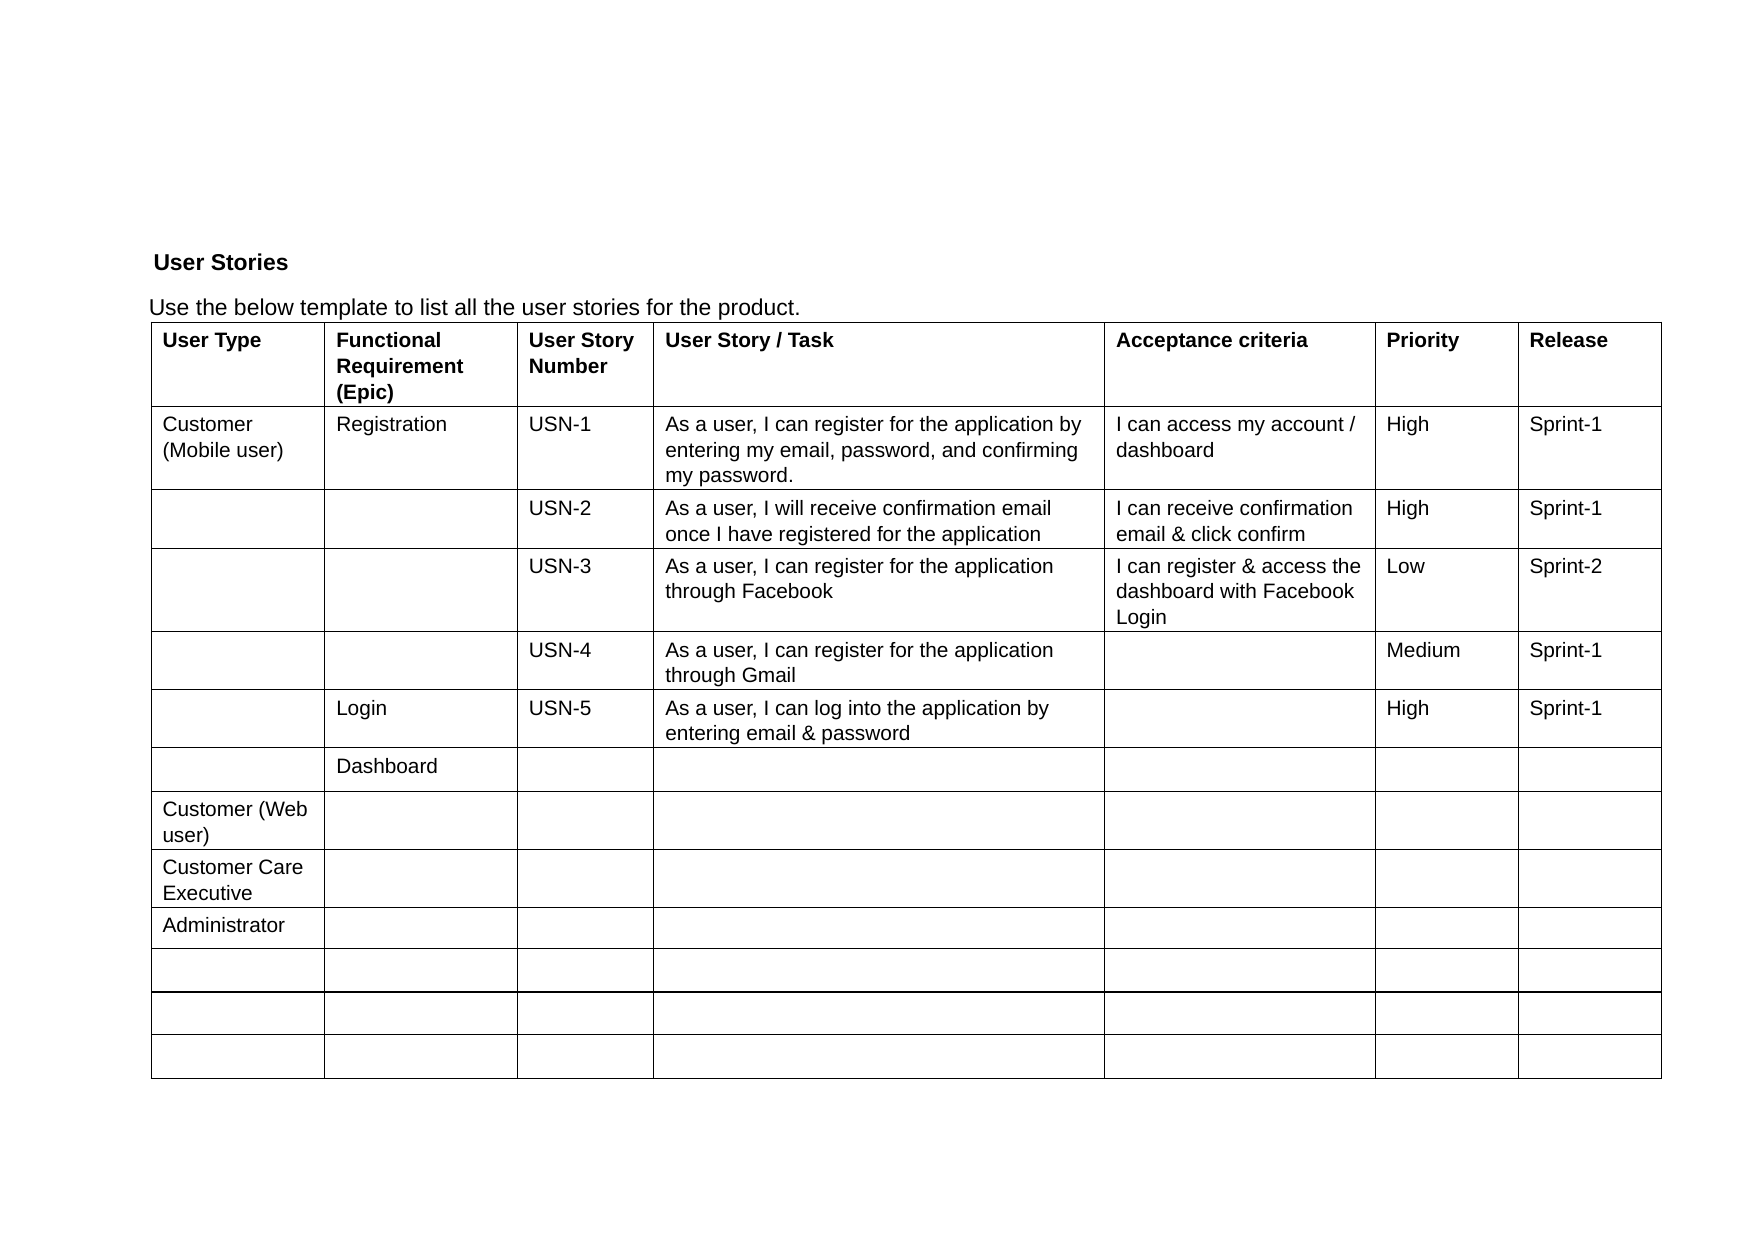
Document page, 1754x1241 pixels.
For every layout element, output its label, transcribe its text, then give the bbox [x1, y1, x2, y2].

table_cell [1105, 949, 1375, 991]
table_cell Login [325, 690, 517, 747]
table_cell Sprint-1 [1519, 632, 1661, 689]
table_cell [654, 949, 1104, 991]
table_cell [152, 949, 324, 991]
table_cell [152, 632, 324, 689]
table_cell [325, 792, 517, 848]
table_cell [152, 549, 324, 631]
table_cell [325, 993, 517, 1034]
table_cell [152, 748, 324, 791]
table_cell [1105, 850, 1375, 907]
table_cell [325, 949, 517, 991]
table_cell I can register & access the dashboard with Facebook Login [1105, 549, 1375, 631]
table_header Release [1519, 323, 1661, 406]
table_cell [1376, 850, 1518, 907]
table_cell [518, 949, 653, 991]
table_cell USN-1 [518, 407, 653, 489]
table_header Priority [1376, 323, 1518, 406]
table_cell [325, 850, 517, 907]
text Use the below template to list all the user stories for the product. [148, 293, 1672, 320]
table_cell [1376, 1035, 1518, 1078]
text User Stories [153, 248, 1635, 275]
table_cell Customer Care Executive [152, 850, 324, 907]
table_cell [152, 1035, 324, 1078]
table_cell [325, 490, 517, 547]
table_header Acceptance criteria [1105, 323, 1375, 406]
table_cell [152, 490, 324, 547]
table_cell [1519, 993, 1661, 1034]
table_header User Type [152, 323, 324, 406]
table_cell I can receive confirmation email & click confirm [1105, 490, 1375, 547]
table_cell [1519, 792, 1661, 848]
table_cell [1376, 949, 1518, 991]
table_cell [1519, 908, 1661, 948]
table_cell [654, 1035, 1104, 1078]
table_cell [518, 850, 653, 907]
table_header Functional Requirement (Epic) [325, 323, 517, 406]
table_cell USN-5 [518, 690, 653, 747]
table_cell Low [1376, 549, 1518, 631]
table_cell [1105, 908, 1375, 948]
table_cell USN-3 [518, 549, 653, 631]
table_cell Registration [325, 407, 517, 489]
table_cell [518, 748, 653, 791]
table_cell [325, 1035, 517, 1078]
table_cell [518, 1035, 653, 1078]
table_cell USN-4 [518, 632, 653, 689]
table_cell [325, 549, 517, 631]
table_header User Story Number [518, 323, 653, 406]
table_cell [325, 908, 517, 948]
table_cell [325, 632, 517, 689]
table_cell [518, 993, 653, 1034]
table_cell [654, 748, 1104, 791]
table_cell Sprint-1 [1519, 490, 1661, 547]
table_cell Medium [1376, 632, 1518, 689]
table_cell Sprint-2 [1519, 549, 1661, 631]
table_cell USN-2 [518, 490, 653, 547]
table_cell [1105, 993, 1375, 1034]
table_cell [1376, 748, 1518, 791]
table_cell [1519, 748, 1661, 791]
table_cell As a user, I will receive confirmation email once I have registered for the application [654, 490, 1104, 547]
table_cell [654, 850, 1104, 907]
table_cell High [1376, 490, 1518, 547]
table_cell [1376, 792, 1518, 848]
table_cell Sprint-1 [1519, 407, 1661, 489]
table_cell [1519, 1035, 1661, 1078]
table_cell [1105, 792, 1375, 848]
table_cell [1105, 690, 1375, 747]
table_cell [1105, 748, 1375, 791]
table_cell High [1376, 690, 1518, 747]
table_cell [1376, 908, 1518, 948]
table_cell [152, 690, 324, 747]
table_cell As a user, I can register for the application by entering my email, password, and confirming my password. [654, 407, 1104, 489]
table_cell As a user, I can register for the application through Facebook [654, 549, 1104, 631]
table_header User Story / Task [654, 323, 1104, 406]
table_cell I can access my account / dashboard [1105, 407, 1375, 489]
table_cell As a user, I can log into the application by entering email & password [654, 690, 1104, 747]
table_cell [654, 792, 1104, 848]
table_cell [1519, 850, 1661, 907]
table_cell As a user, I can register for the application through Gmail [654, 632, 1104, 689]
table_cell [1376, 993, 1518, 1034]
table_cell [152, 993, 324, 1034]
table_cell [654, 993, 1104, 1034]
table_cell [1105, 1035, 1375, 1078]
table_cell Administrator [152, 908, 324, 948]
table_cell [654, 908, 1104, 948]
table_cell [518, 908, 653, 948]
table_cell [1519, 949, 1661, 991]
table_cell [1105, 632, 1375, 689]
table_cell Customer (Web user) [152, 792, 324, 848]
table_cell Sprint-1 [1519, 690, 1661, 747]
table_cell Dashboard [325, 748, 517, 791]
table_cell [518, 792, 653, 848]
table_cell High [1376, 407, 1518, 489]
table_cell Customer (Mobile user) [152, 407, 324, 489]
